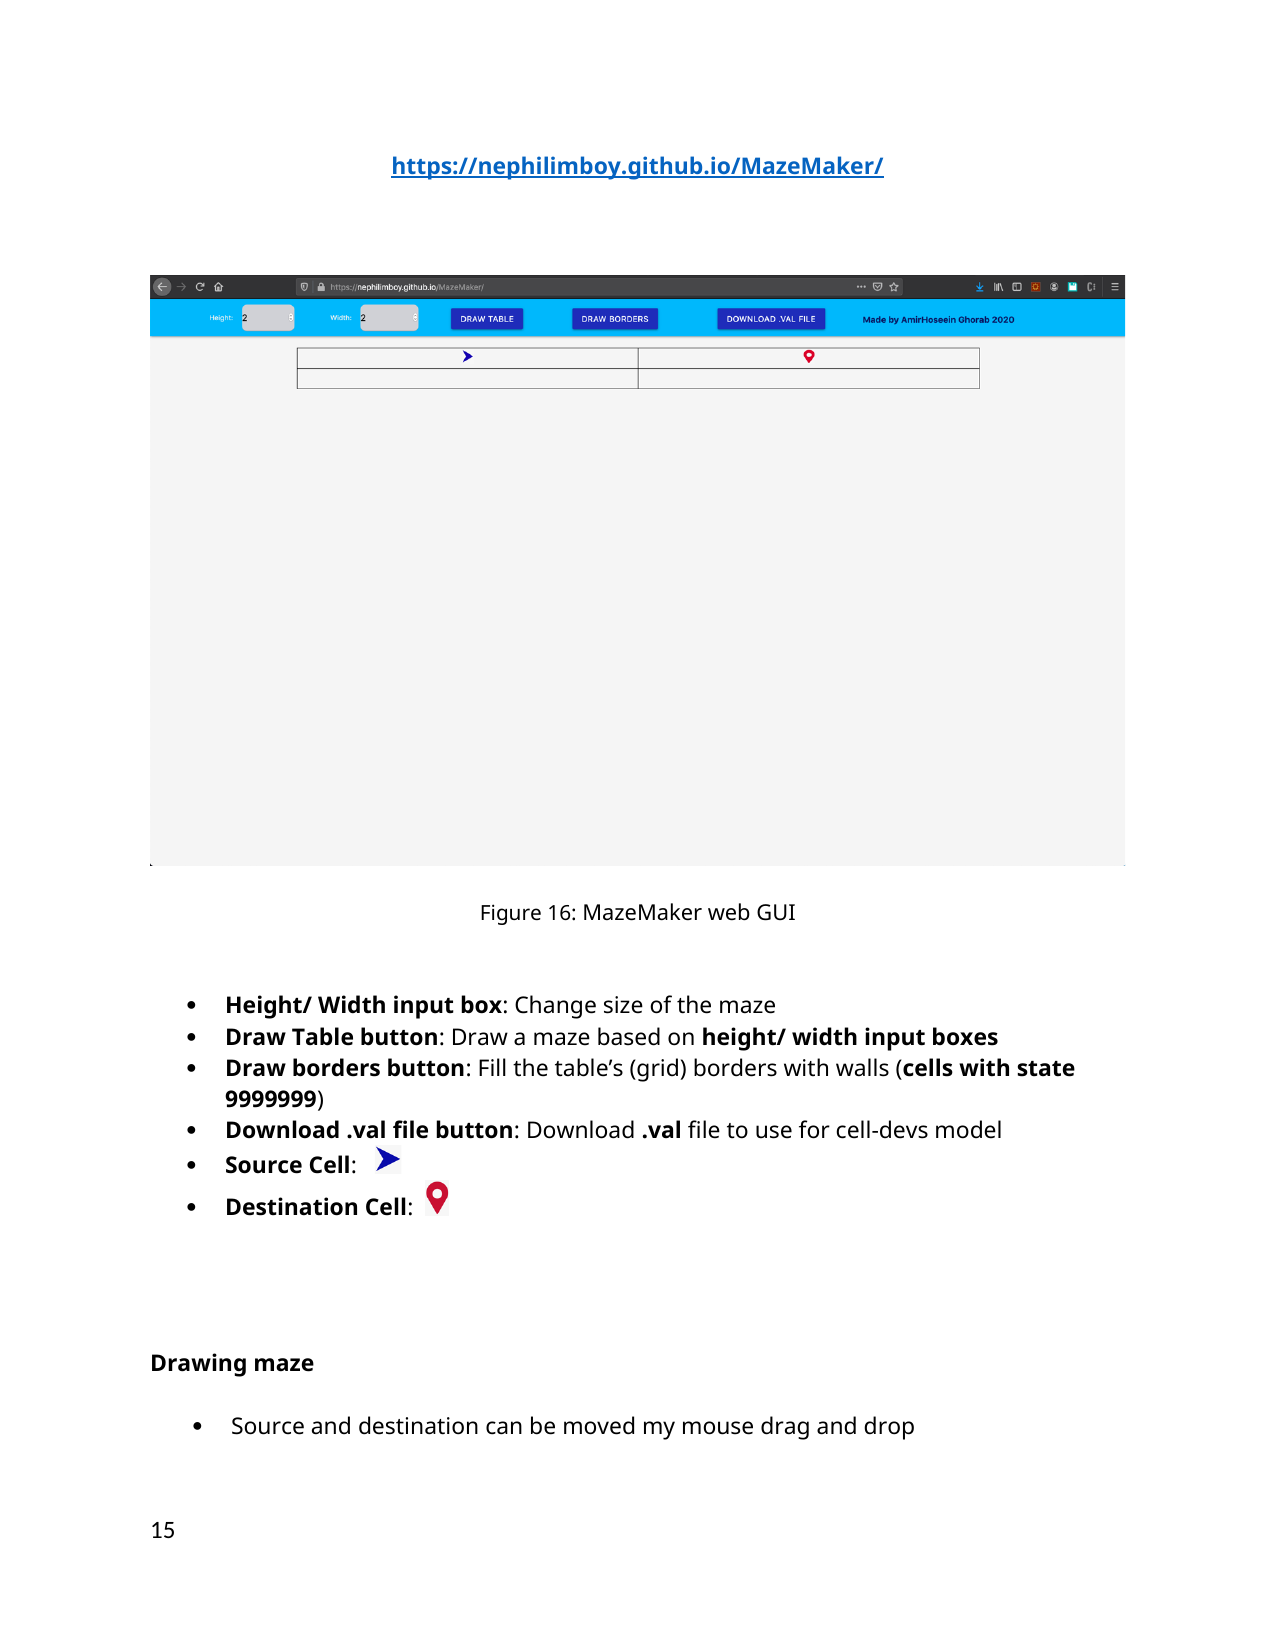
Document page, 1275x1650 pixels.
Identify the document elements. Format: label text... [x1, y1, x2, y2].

list Source and destination can be moved my mouse drag and drop [193, 1410, 1125, 1441]
text Figure 16: MazeMaker web GUI [150, 897, 1125, 927]
list Draw Table button: Draw a maze based on height/ width input boxes [187, 1021, 1125, 1052]
text https://nephilimboy.github.io/MazeMaker/ [150, 150, 1125, 181]
picture [425, 1180, 449, 1216]
picture [243, 305, 294, 331]
picture [361, 305, 418, 331]
list Height/ Width input box: Change size of the maze [187, 989, 1125, 1021]
picture [374, 1145, 402, 1174]
picture [150, 275, 1125, 298]
list Download .val file button: Download .val file to use for cell-devs model [187, 1114, 1125, 1146]
picture [150, 337, 1125, 866]
picture [573, 309, 657, 329]
picture [452, 309, 522, 329]
list Source Cell: [187, 1146, 1125, 1180]
picture [718, 309, 825, 329]
text Drawing maze [150, 1347, 1125, 1379]
list Draw borders button: Fill the table’s (grid) borders with walls (cells with state 9999999) [187, 1052, 1125, 1114]
list Destination Cell: [187, 1180, 1125, 1222]
